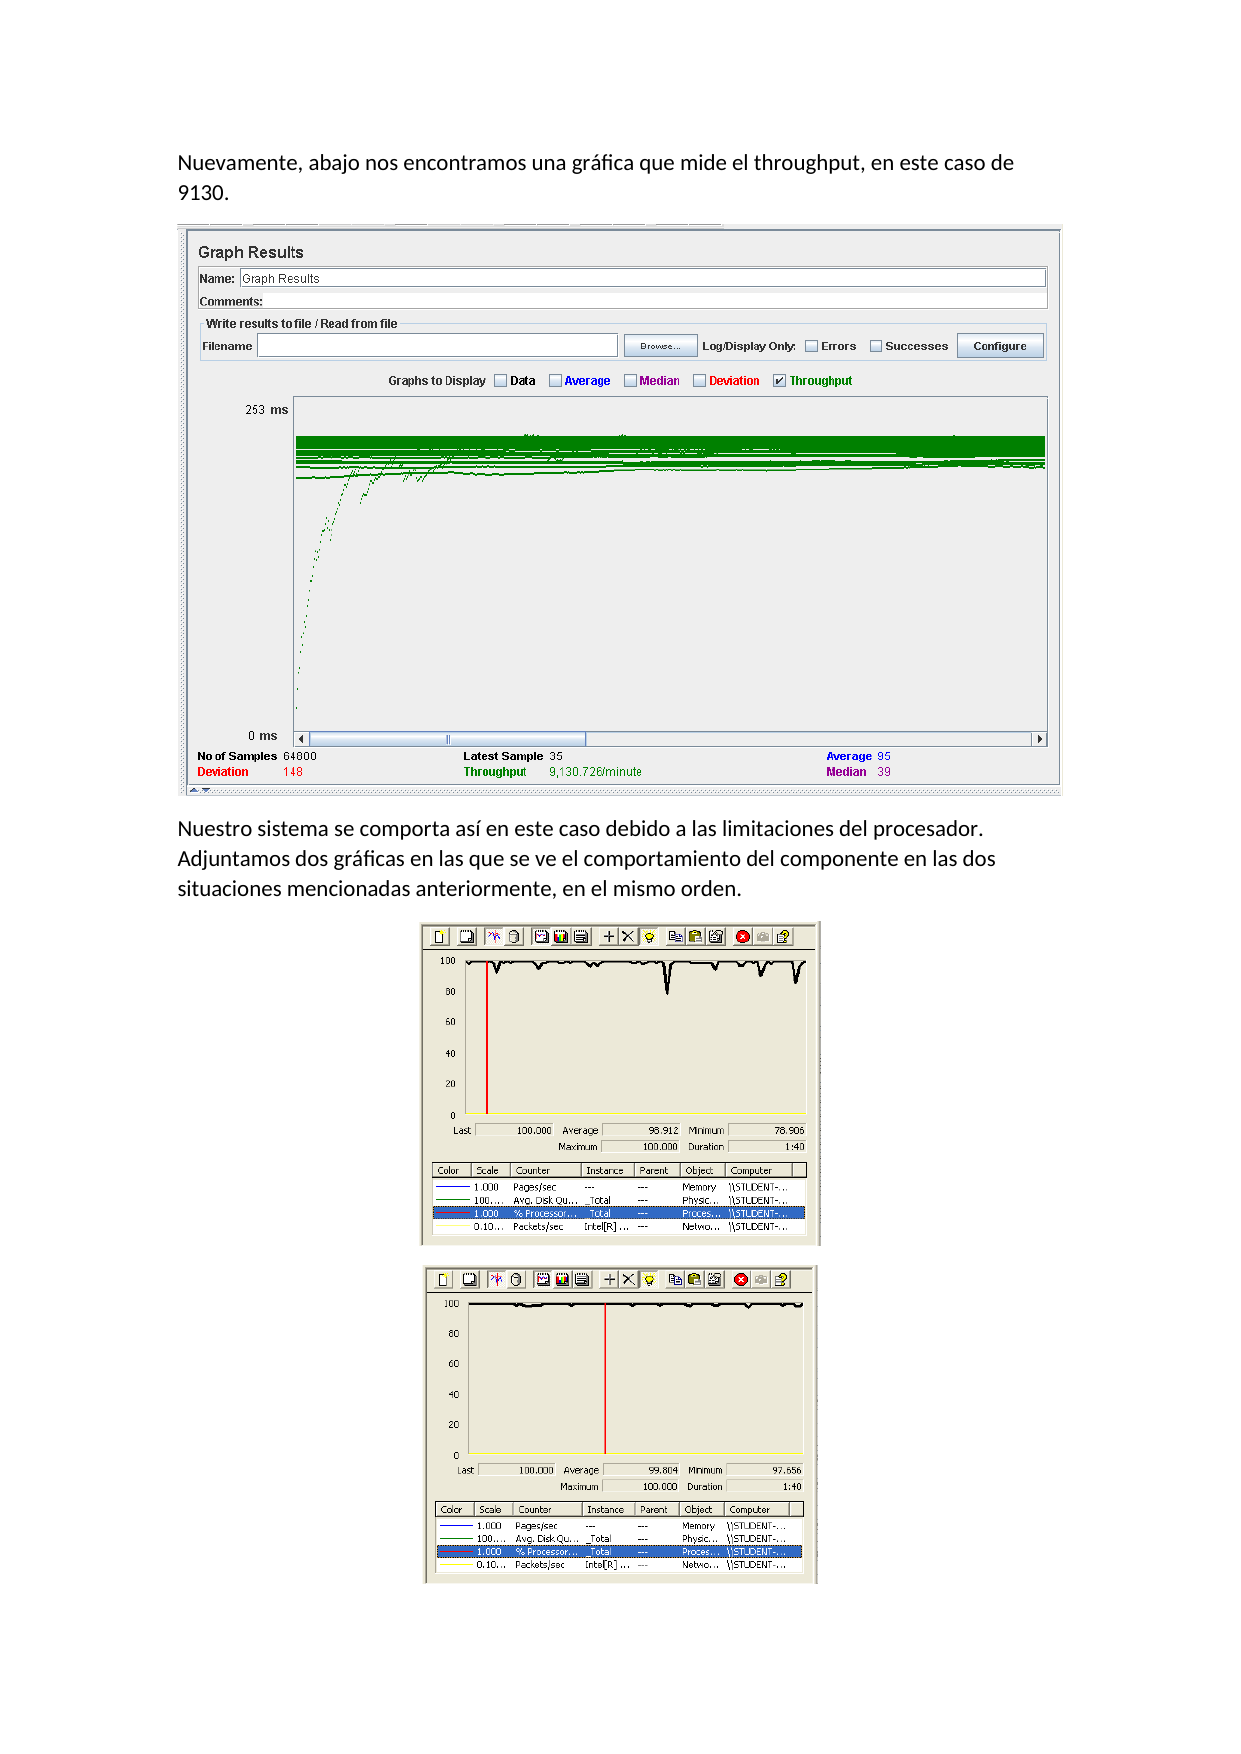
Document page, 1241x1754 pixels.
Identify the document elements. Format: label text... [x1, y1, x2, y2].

text Nuestro sistema se comporta así en este caso debido a las limitaciones del procesador. Adjuntamos dos gráficas en las que se ve el comportamiento del componente en las dos situaciones mencionadas anteriormente, en el mismo orden. [177, 814, 1063, 902]
text Nuevamente, abajo nos encontramos una gráfica que mide el throughput, en este caso de 9130. [177, 148, 1063, 206]
picture [177, 224, 1063, 796]
picture [422, 1265, 818, 1584]
picture [419, 921, 821, 1246]
